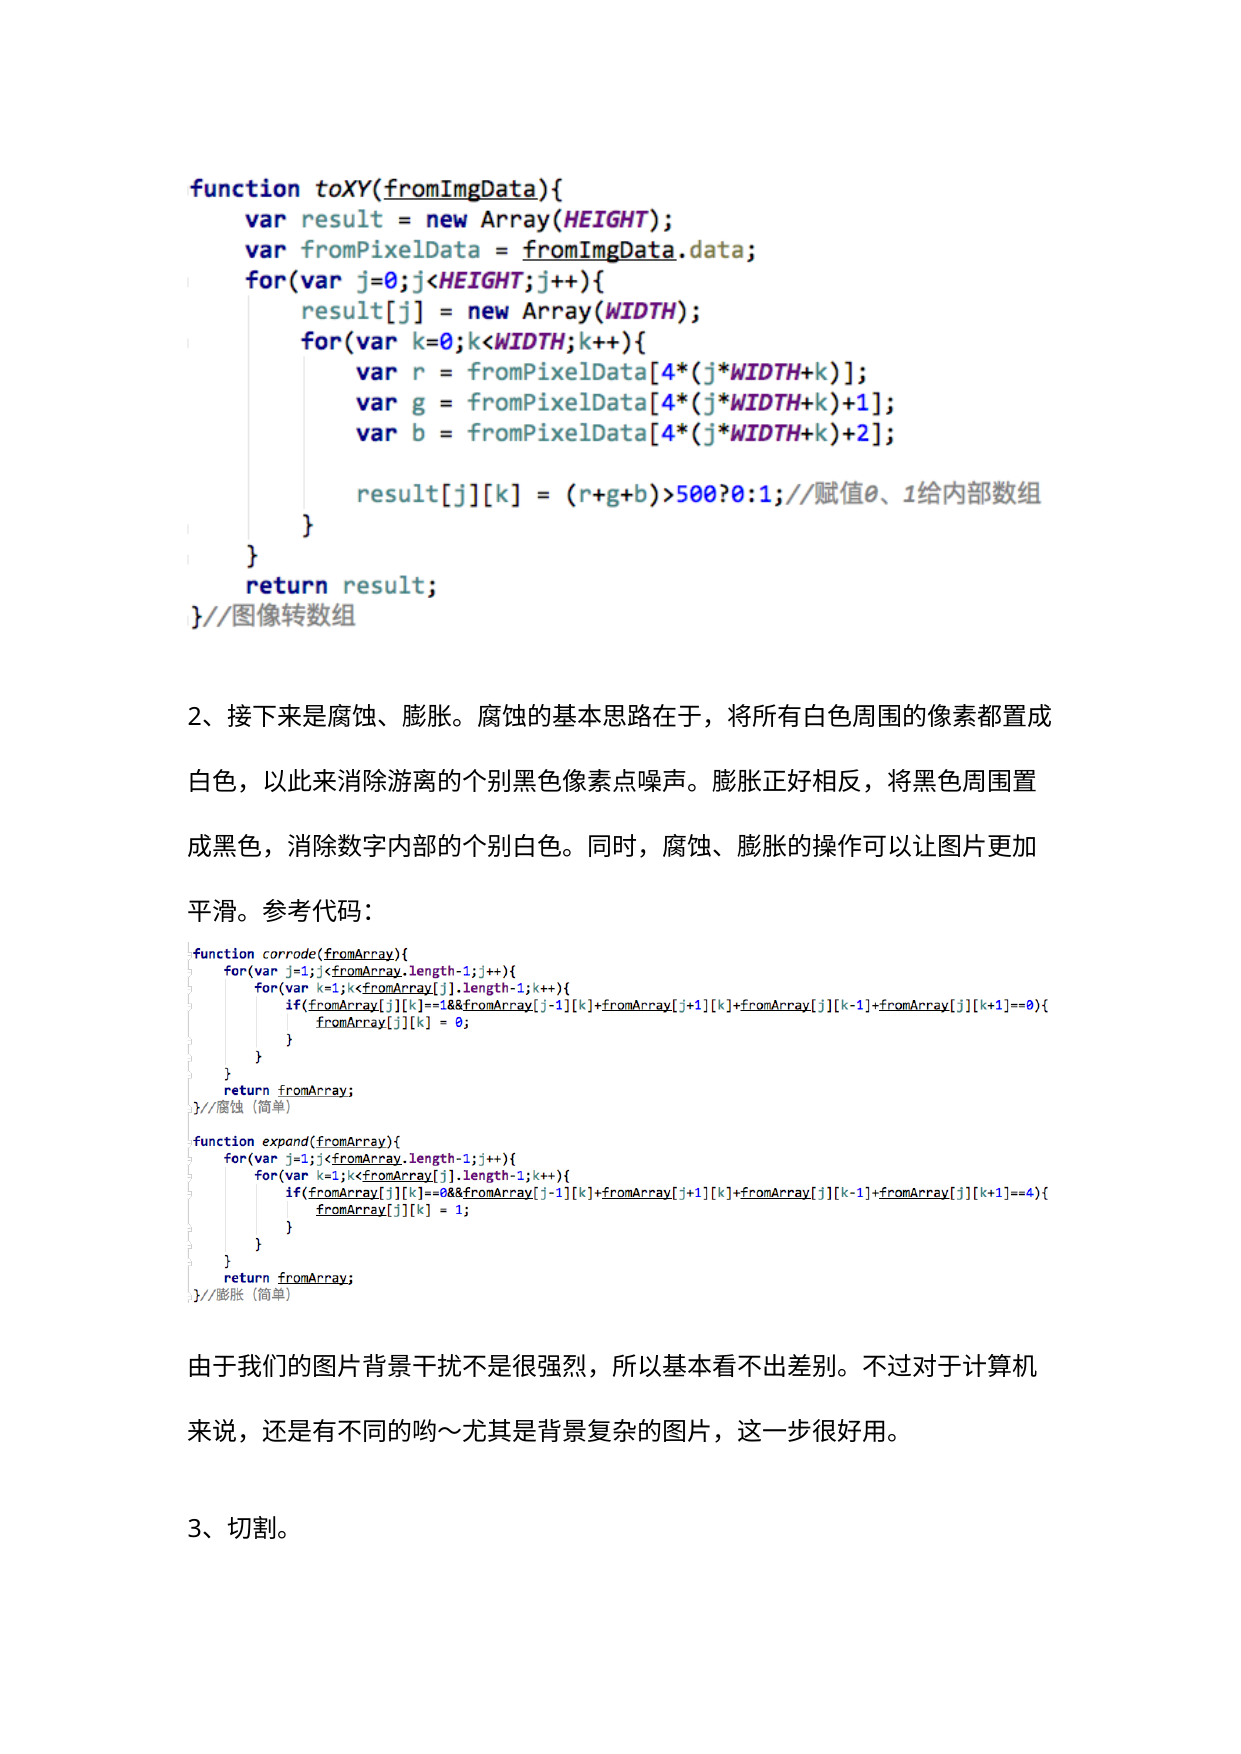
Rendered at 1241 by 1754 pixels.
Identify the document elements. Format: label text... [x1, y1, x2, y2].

picture [187, 942, 1051, 1303]
text 3、切割。 [187, 1494, 1053, 1559]
text 2、接下来是腐蚀、膨胀。腐蚀的基本思路在于，将所有白色周围的像素都置成白色，以此来消除游离的个别黑色像素点噪声。膨胀正好相反，将黑色周围置成黑色，消除数字内部的个别白色。同时，腐蚀、膨胀的操作可以让图片更加平滑。参考代码： [187, 682, 1053, 942]
text 由于我们的图片背景干扰不是很强烈，所以基本看不出差别。不过对于计算机来说，还是有不同的哟～尤其是背景复杂的图片，这一步很好用。 [187, 1332, 1053, 1462]
picture [187, 162, 1053, 641]
